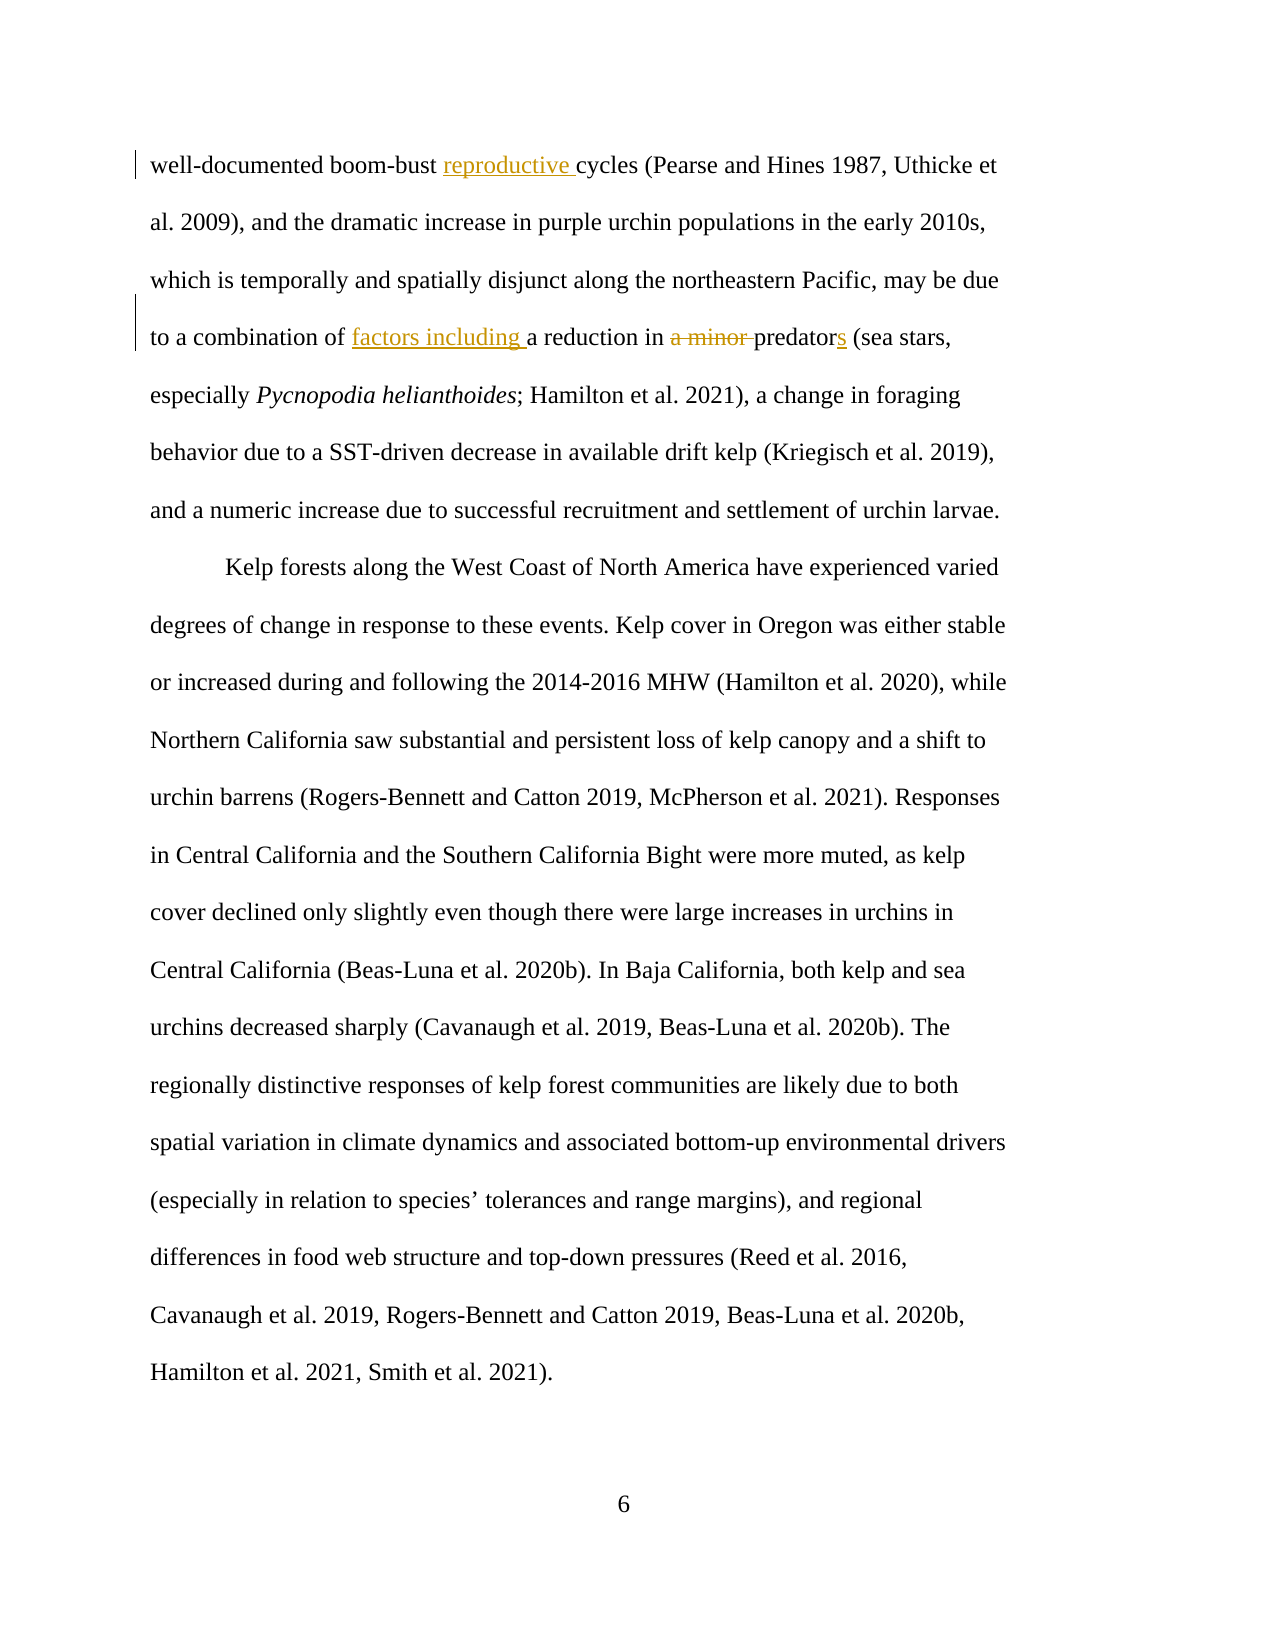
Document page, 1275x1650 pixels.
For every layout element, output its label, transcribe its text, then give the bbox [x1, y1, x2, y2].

text Kelp forests along the West Coast of North America have experienced varied degrees of change in response to these events. Kelp cover in Oregon was either stable or increased during and following the 2014-2016 MHW (Hamilton et al. 2020), while Northern California saw substantial and persistent loss of kelp canopy and a shift to urchin barrens (Rogers-Bennett and Catton 2019, McPherson et al. 2021). Responses in Central California and the Southern California Bight were more muted, as kelp cover declined only slightly even though there were large increases in urchins in Central California (Beas-Luna et al. 2020b). In Baja California, both kelp and sea urchins decreased sharply (Cavanaugh et al. 2019, Beas-Luna et al. 2020b). The regionally distinctive responses of kelp forest communities are likely due to both spatial variation in climate dynamics and associated bottom-up environmental drivers (especially in relation to species’ tolerances and range margins), and regional differences in food web structure and top-down pressures (Reed et al. 2016, Cavanaugh et al. 2019, Rogers-Bennett and Catton 2019, Beas-Luna et al. 2020b, Hamilton et al. 2021, Smith et al. 2021). [150, 552, 1022, 1386]
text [150, 150, 1022, 524]
